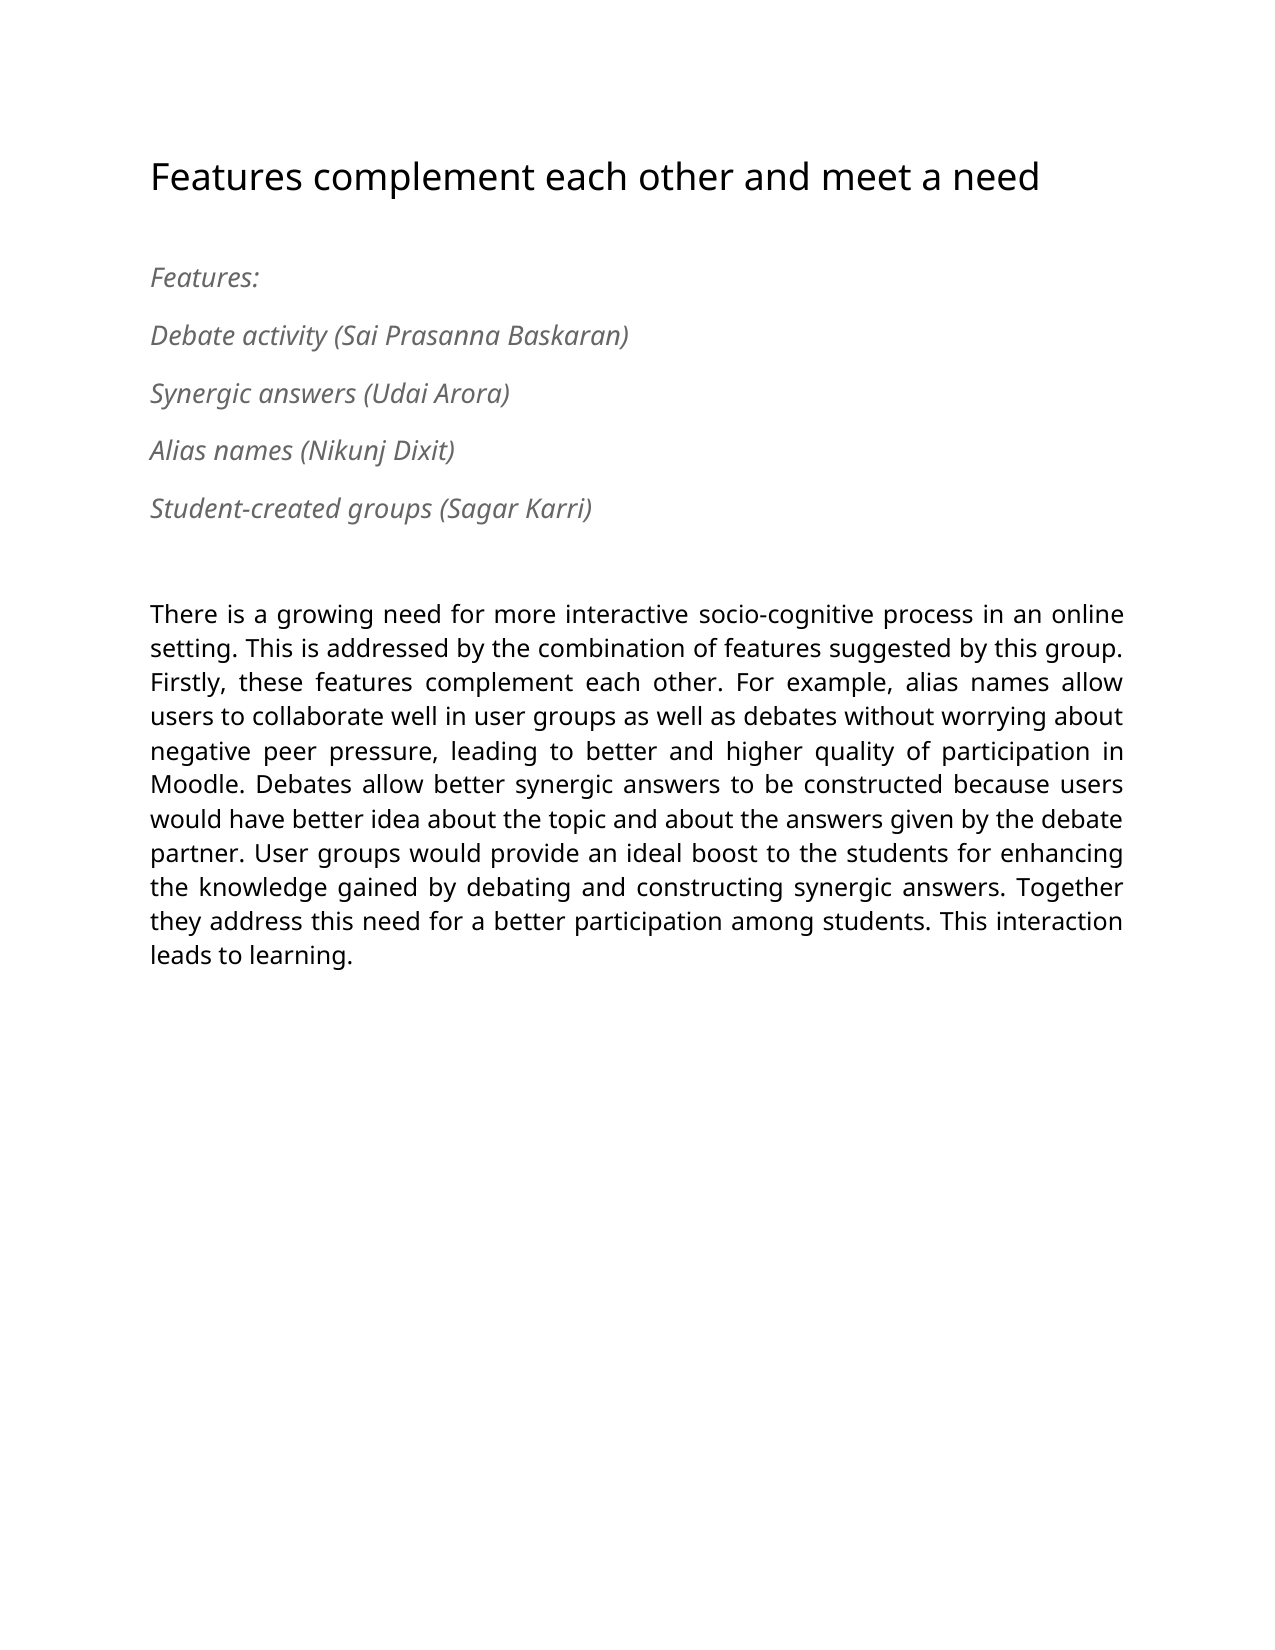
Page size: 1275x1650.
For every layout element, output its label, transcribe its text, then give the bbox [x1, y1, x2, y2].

text There is a growing need for more interactive socio-cognitive process in an online setting. This is addressed by the combination of features suggested by this group. Firstly, these features complement each other. For example, alias names allow users to collaborate well in user groups as well as debates without worrying about negative peer pressure, leading to better and higher quality of participation in Moodle. Debates allow better synergic answers to be constructed because users would have better idea about the topic and about the answers given by the debate partner. User groups would provide an ideal boost to the students for enhancing the knowledge gained by debating and constructing synergic answers. Together they address this need for a better participation among students. This interaction leads to learning. [150, 597, 1125, 972]
text Features: [150, 259, 1125, 296]
text Features complement each other and meet a need [150, 150, 1125, 201]
text Debate activity (Sai Prasanna Baskaran) [150, 316, 1125, 353]
text Alias names (Nikunj Dixit) [150, 432, 1125, 469]
text Synergic answers (Udai Arora) [150, 374, 1125, 411]
text Student-created groups (Sagar Karri) [150, 489, 1125, 526]
